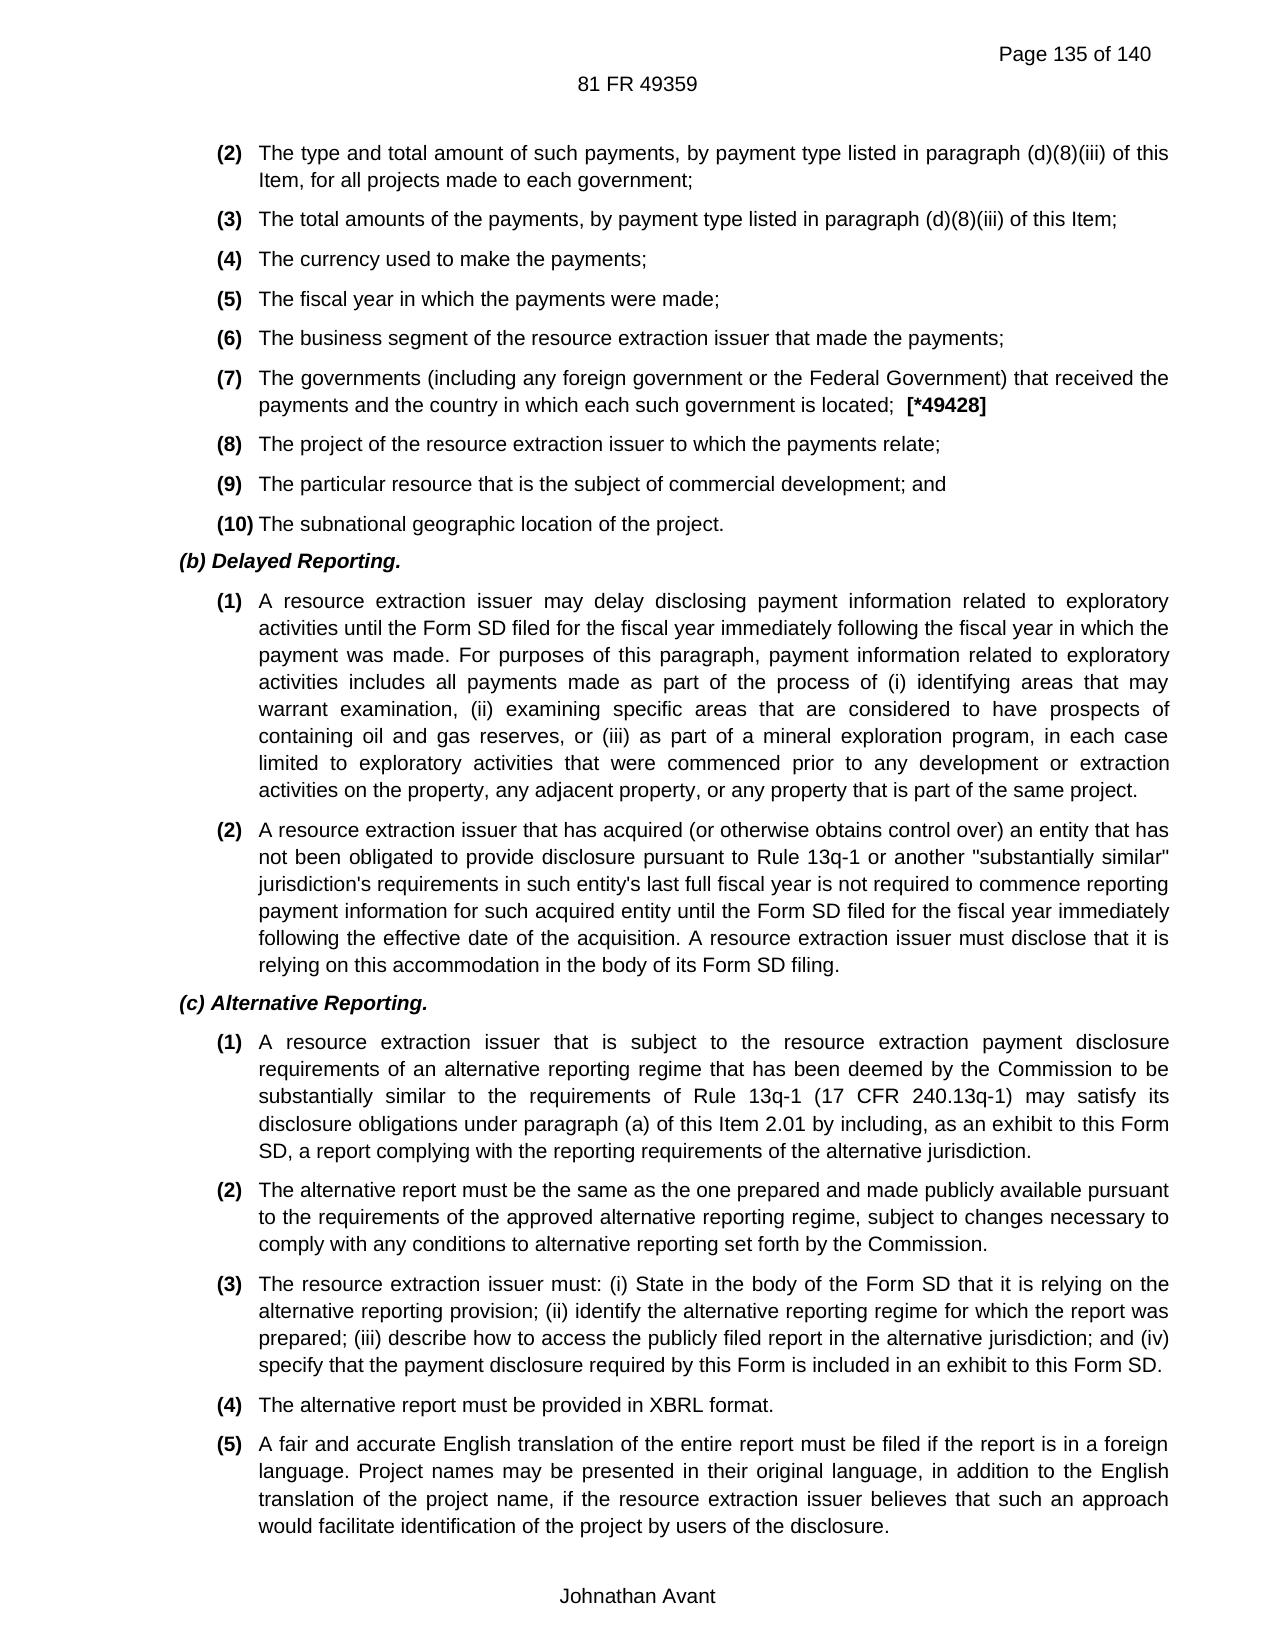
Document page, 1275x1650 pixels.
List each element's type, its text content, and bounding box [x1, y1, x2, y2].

list A resource extraction issuer that is subject to the resource extraction payment disclosure requirements of an alternative reporting regime that has been deemed by the Commission to be substantially similar to the requirements of Rule 13q-1 (17 CFR 240.13q-1) may satisfy its disclosure obligations under paragraph (a) of this Item 2.01 by including, as an exhibit to this Form SD, a report complying with the reporting requirements of the alternative jurisdiction. [217, 1027, 1171, 1162]
list The alternative report must be the same as the one prepared and made publicly available pursuant to the requirements of the approved alternative reporting regime, subject to changes necessary to comply with any conditions to alternative reporting set forth by the Commission. [217, 1175, 1171, 1256]
list The particular resource that is the subject of commercial development; and [217, 469, 1171, 496]
list The subnational geographic location of the project. [217, 508, 1171, 535]
list The fiscal year in which the payments were made; [217, 283, 1171, 310]
list A resource extraction issuer may delay disclosing payment information related to exploratory activities until the Form SD filed for the fiscal year immediately following the fiscal year in which the payment was made. For purposes of this paragraph, payment information related to exploratory activities includes all payments made as part of the process of (i) identifying areas that may warrant examination, (ii) examining specific areas that are considered to have prospects of containing oil and gas reserves, or (iii) as part of a mineral exploration program, in each case limited to exploratory activities that were commenced prior to any development or extraction activities on the property, any adjacent property, or any property that is part of the same project. [217, 585, 1171, 802]
list The currency used to make the payments; [217, 244, 1171, 271]
list The project of the resource extraction issuer to which the payments relate; [217, 429, 1171, 456]
list The alternative report must be provided in XBRL format. [217, 1389, 1171, 1417]
list The total amounts of the payments, by payment type listed in paragraph (d)(8)(iii) of this Item; [217, 204, 1171, 231]
list A fair and accurate English translation of the entire report must be filed if the report is in a foreign language. Project names may be presented in their original language, in addition to the English translation of the project name, if the resource extraction issuer believes that such an approach would facilitate identification of the project by users of the disclosure. [217, 1429, 1171, 1537]
list The resource extraction issuer must: (i) State in the body of the Form SD that it is relying on the alternative reporting provision; (ii) identify the alternative reporting regime for which the report was prepared; (iii) describe how to access the publicly filed report in the alternative jurisdiction; and (iv) specify that the payment disclosure required by this Form is included in an exhibit to this Form SD. [217, 1269, 1171, 1377]
list The business segment of the resource extraction issuer that made the payments; [217, 323, 1171, 350]
list The type and total amount of such payments, by payment type listed in paragraph (d)(8)(iii) of this Item, for all projects made to each government; [217, 137, 1171, 192]
list A resource extraction issuer that has acquired (or otherwise obtains control over) an entity that has not been obligated to provide disclosure pursuant to Rule 13q-1 or another "substantially similar" jurisdiction's requirements in such entity's last full fiscal year is not required to commence reporting payment information for such acquired entity until the Form SD filed for the fiscal year immediately following the effective date of the acquisition. A resource extraction issuer must disclose that it is relying on this accommodation in the body of its Form SD filing. [217, 814, 1171, 977]
list The governments (including any foreign government or the Federal Government) that received the payments and the country in which each such government is located; [*49428] [217, 362, 1171, 417]
